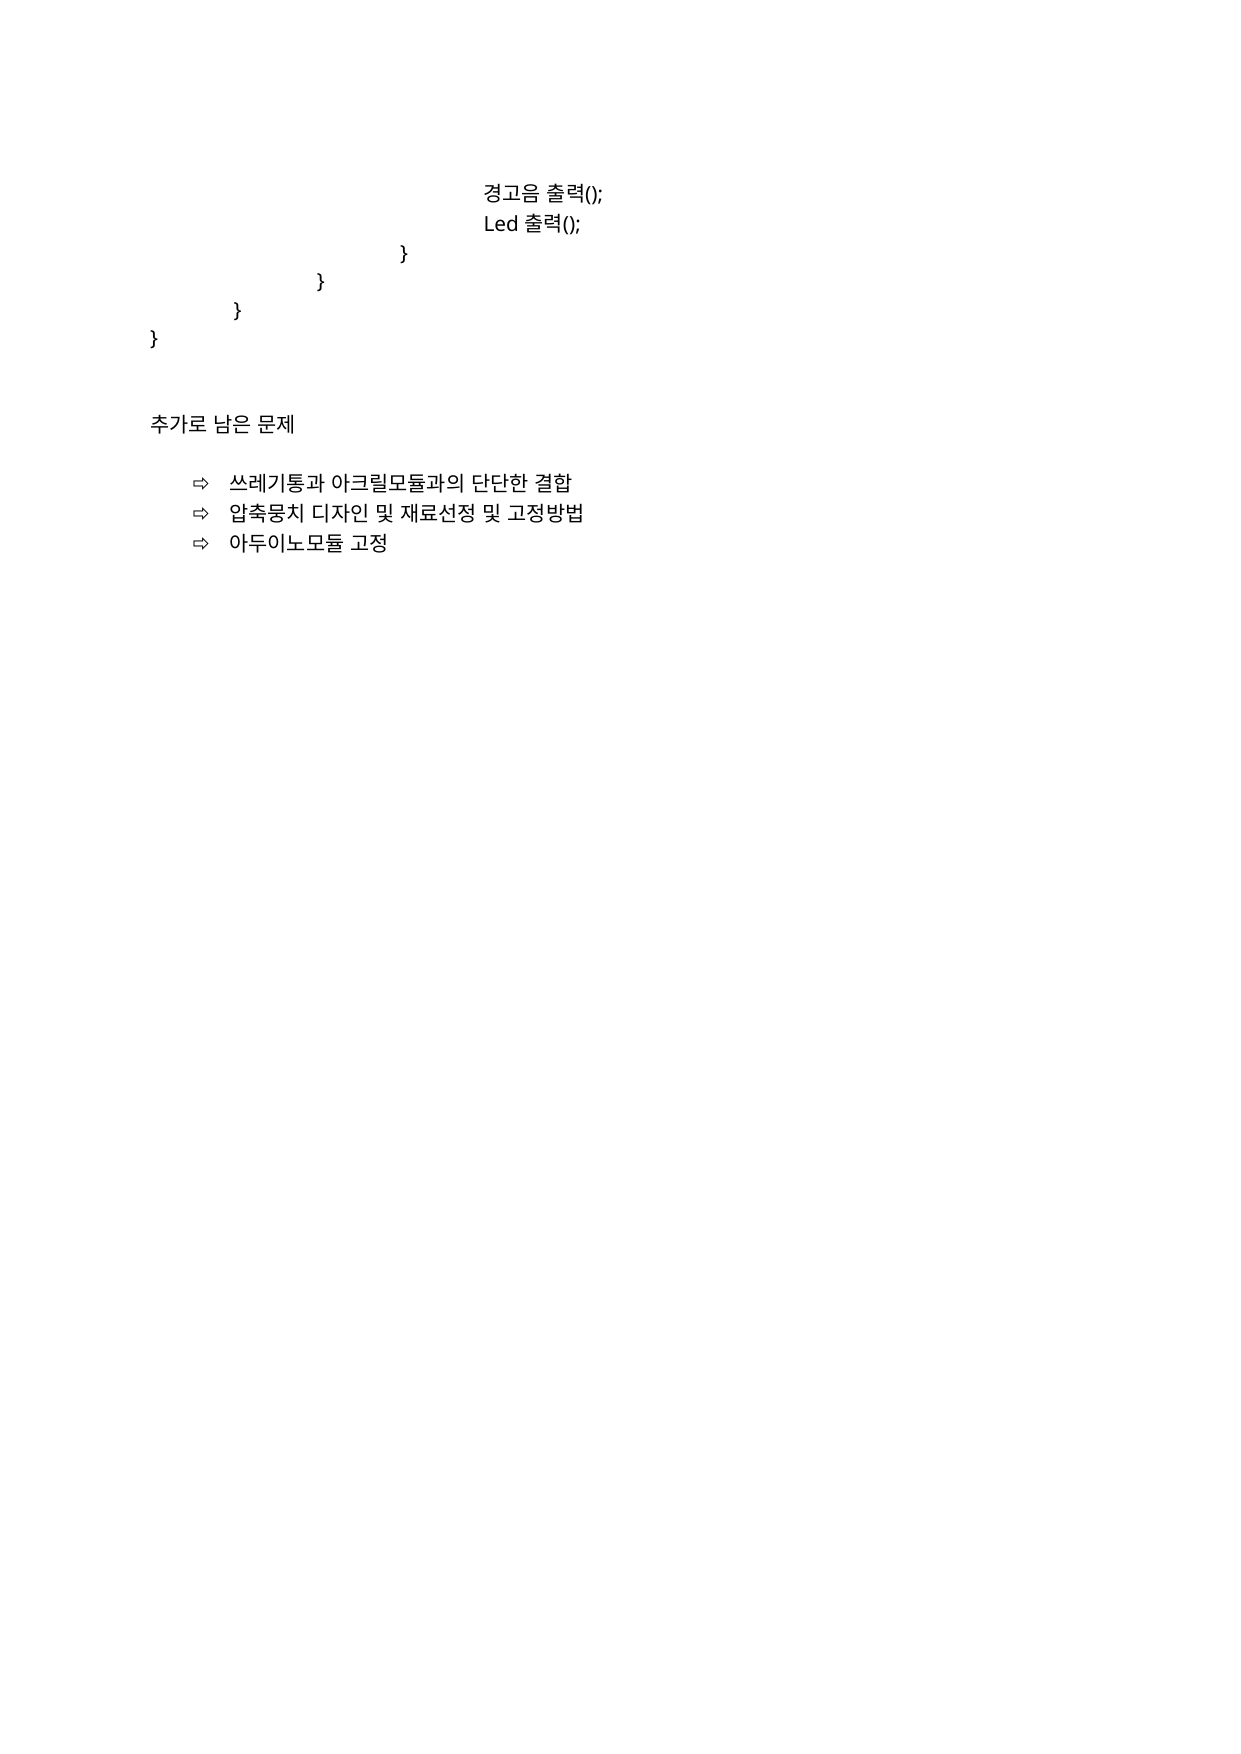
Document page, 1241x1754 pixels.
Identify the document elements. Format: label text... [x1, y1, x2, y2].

text Led 출력(); [400, 207, 1090, 238]
list 쓰레기통과 아크릴모듈과의 단단한 결합 [192, 467, 1090, 497]
list 압축뭉치 디자인 및 재료선정 및 고정방법 [192, 497, 1090, 527]
text 경고음 출력(); [400, 177, 1090, 207]
text } [150, 266, 1090, 295]
text } [150, 238, 1090, 266]
list 아두이노모듈 고정 [192, 527, 1090, 558]
text } [150, 295, 1090, 323]
text } [150, 323, 1090, 352]
text 추가로 남은 문제 [150, 408, 1090, 439]
